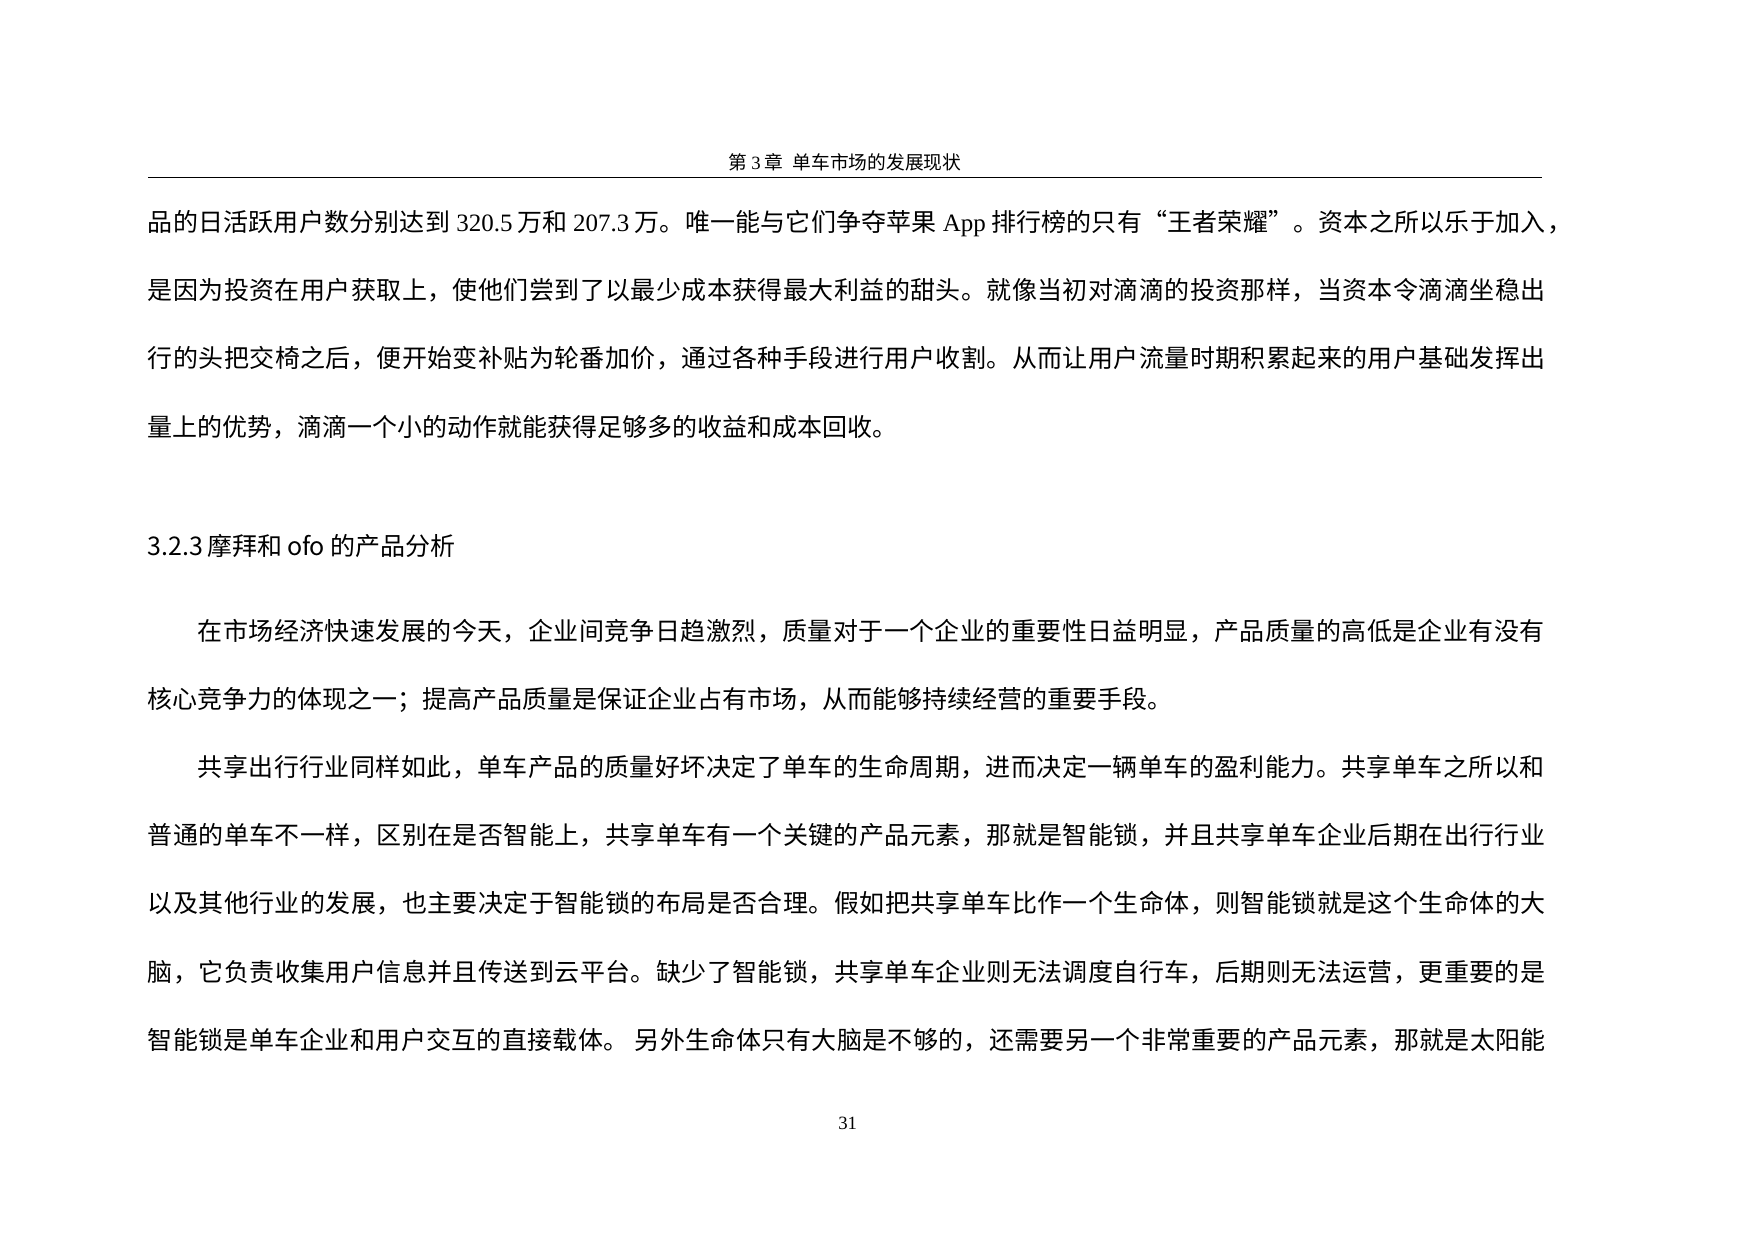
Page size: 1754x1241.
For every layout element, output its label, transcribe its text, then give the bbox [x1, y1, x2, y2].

text 在市场经济快速发展的今天，企业间竞争日趋激烈，质量对于一个企业的重要性日益明显，产品质量的高低是企业有没有核心竞争力的体现之一；提高产品质量是保证企业占有市场，从而能够持续经营的重要手段。 [148, 595, 1547, 732]
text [148, 187, 1547, 459]
subtitle 摩拜和ofo的产品分析 [148, 510, 1547, 578]
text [148, 732, 1547, 1072]
